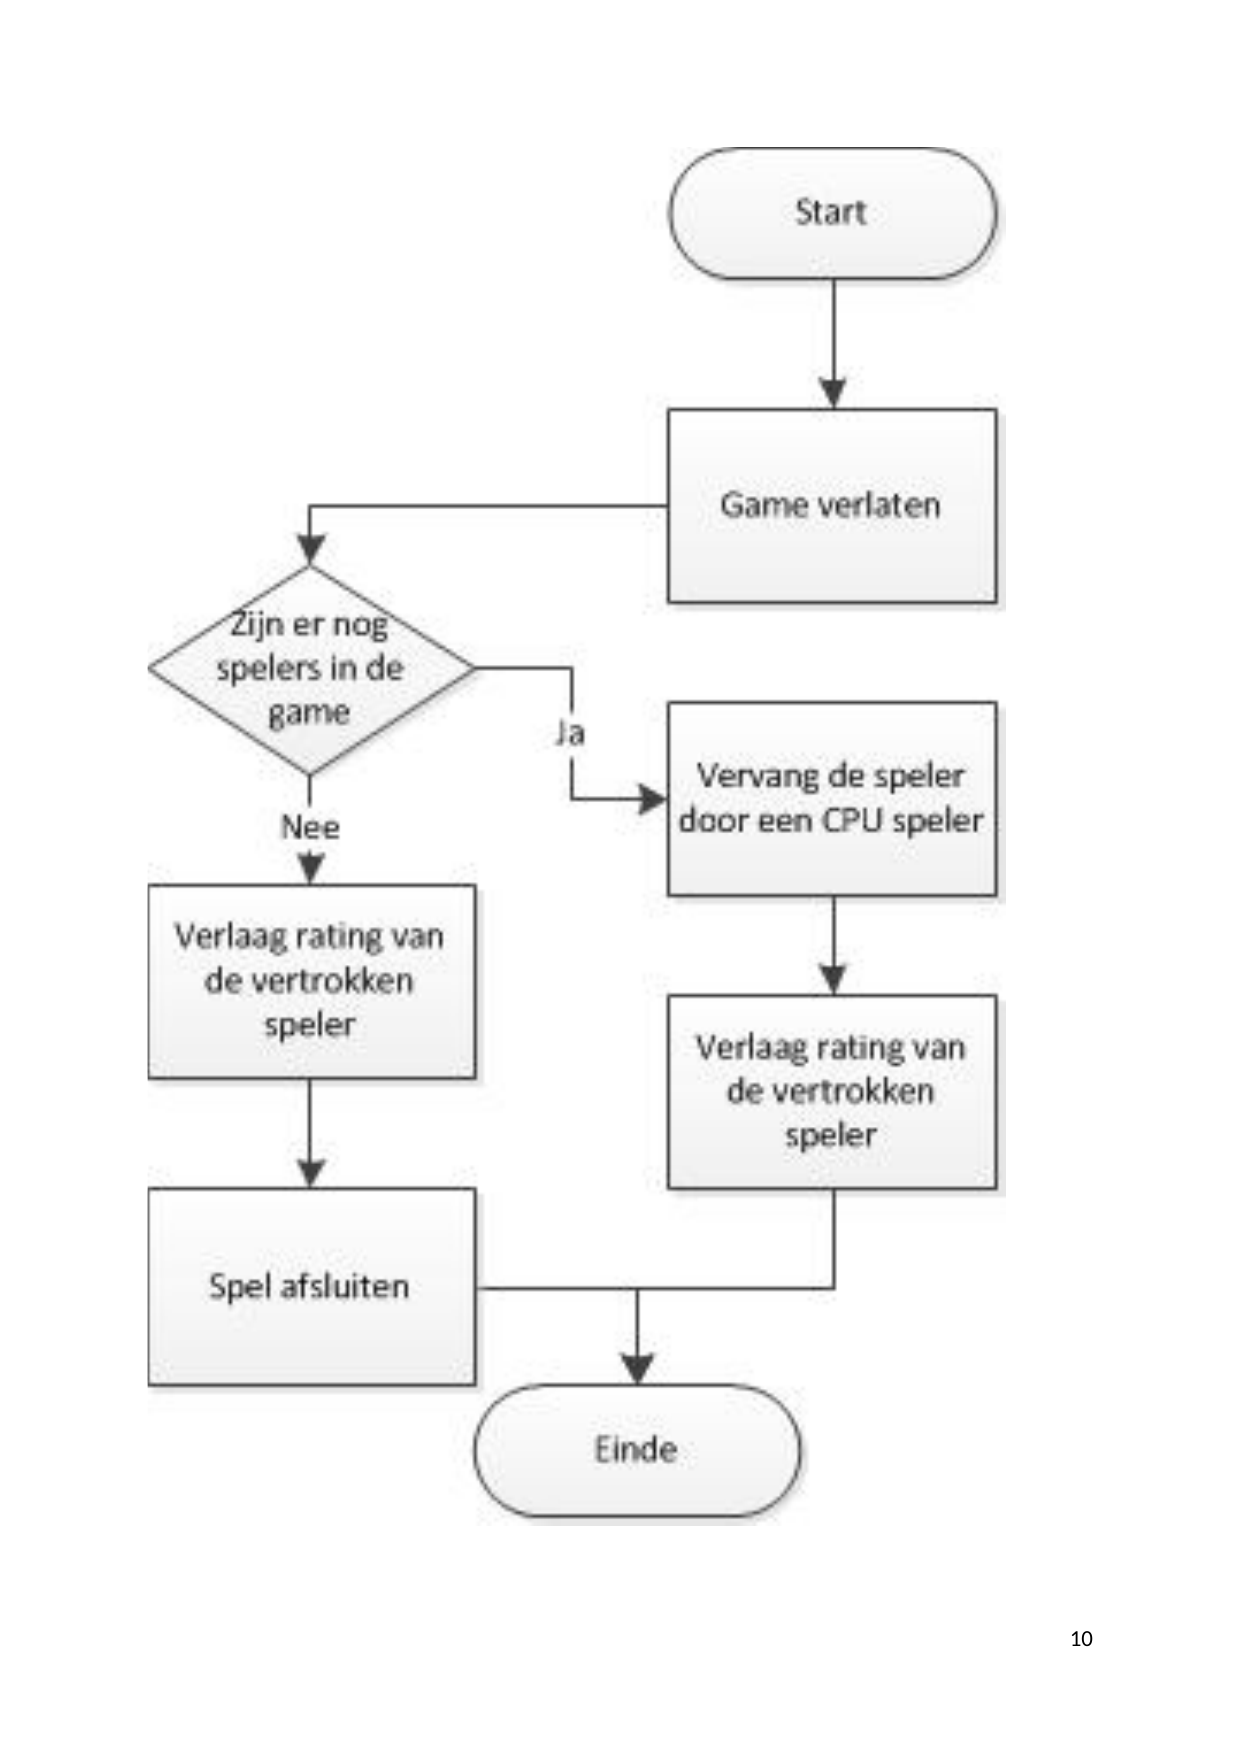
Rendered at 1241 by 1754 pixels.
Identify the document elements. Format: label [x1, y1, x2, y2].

picture [147, 147, 1006, 1526]
